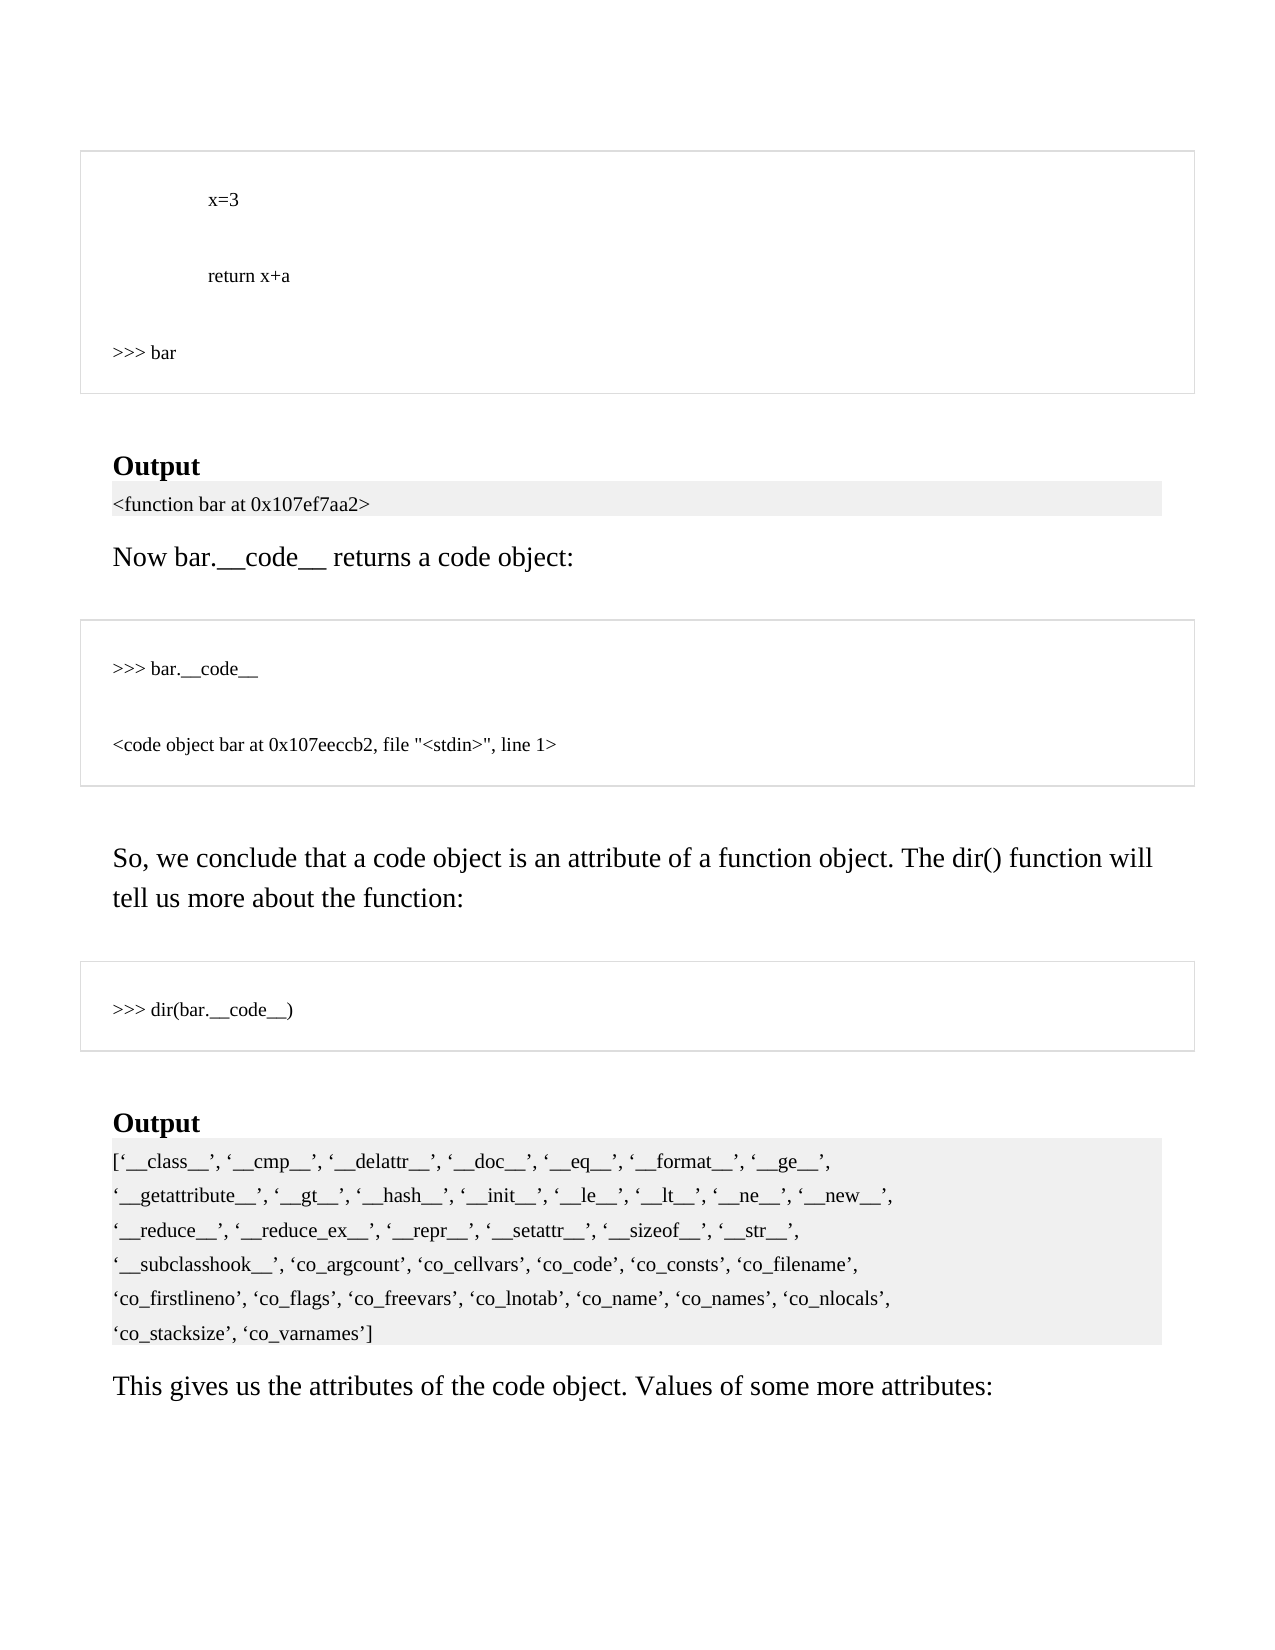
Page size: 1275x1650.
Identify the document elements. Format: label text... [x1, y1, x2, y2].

text return x+a [81, 227, 1194, 287]
text This gives us the attributes of the code object. Values of some more attributes: [112, 1361, 1162, 1401]
text x=3 [81, 152, 1194, 210]
text Output [112, 441, 1162, 481]
text [‘__class__’, ‘__cmp__’, ‘__delattr__’, ‘__doc__’, ‘__eq__’, ‘__format__’, ‘__ge__’, ‘__getattribute__’, ‘__gt__’, ‘__hash__’, ‘__init__’, ‘__le__’, ‘__lt__’, ‘__ne__’, ‘__new__’, ‘__reduce__’, ‘__reduce_ex__’, ‘__repr__’, ‘__setattr__’, ‘__sizeof__’, ‘__str__’, ‘__subclasshook__’, ‘co_argcount’, ‘co_cellvars’, ‘co_code’, ‘co_consts’, ‘co_filename’, ‘co_firstlineno’, ‘co_flags’, ‘co_freevars’, ‘co_lnotab’, ‘co_name’, ‘co_names’, ‘co_nlocals’, ‘co_stacksize’, ‘co_varnames’] [112, 1138, 1162, 1345]
text >>> bar.__code__ [81, 621, 1194, 679]
text Now bar.__code__ returns a code object: [112, 532, 1162, 572]
text <function bar at 0x107ef7aa2> [112, 481, 1162, 516]
text >>> dir(bar.__code__) [81, 962, 1194, 1050]
text Output [112, 1098, 1162, 1138]
text So, we conclude that a code object is an attribute of a function object. The dir() function will tell us more about the function: [112, 834, 1162, 914]
text <code object bar at 0x107eeccb2, file "<stdin>", line 1> [81, 696, 1194, 785]
text >>> bar [81, 303, 1194, 393]
